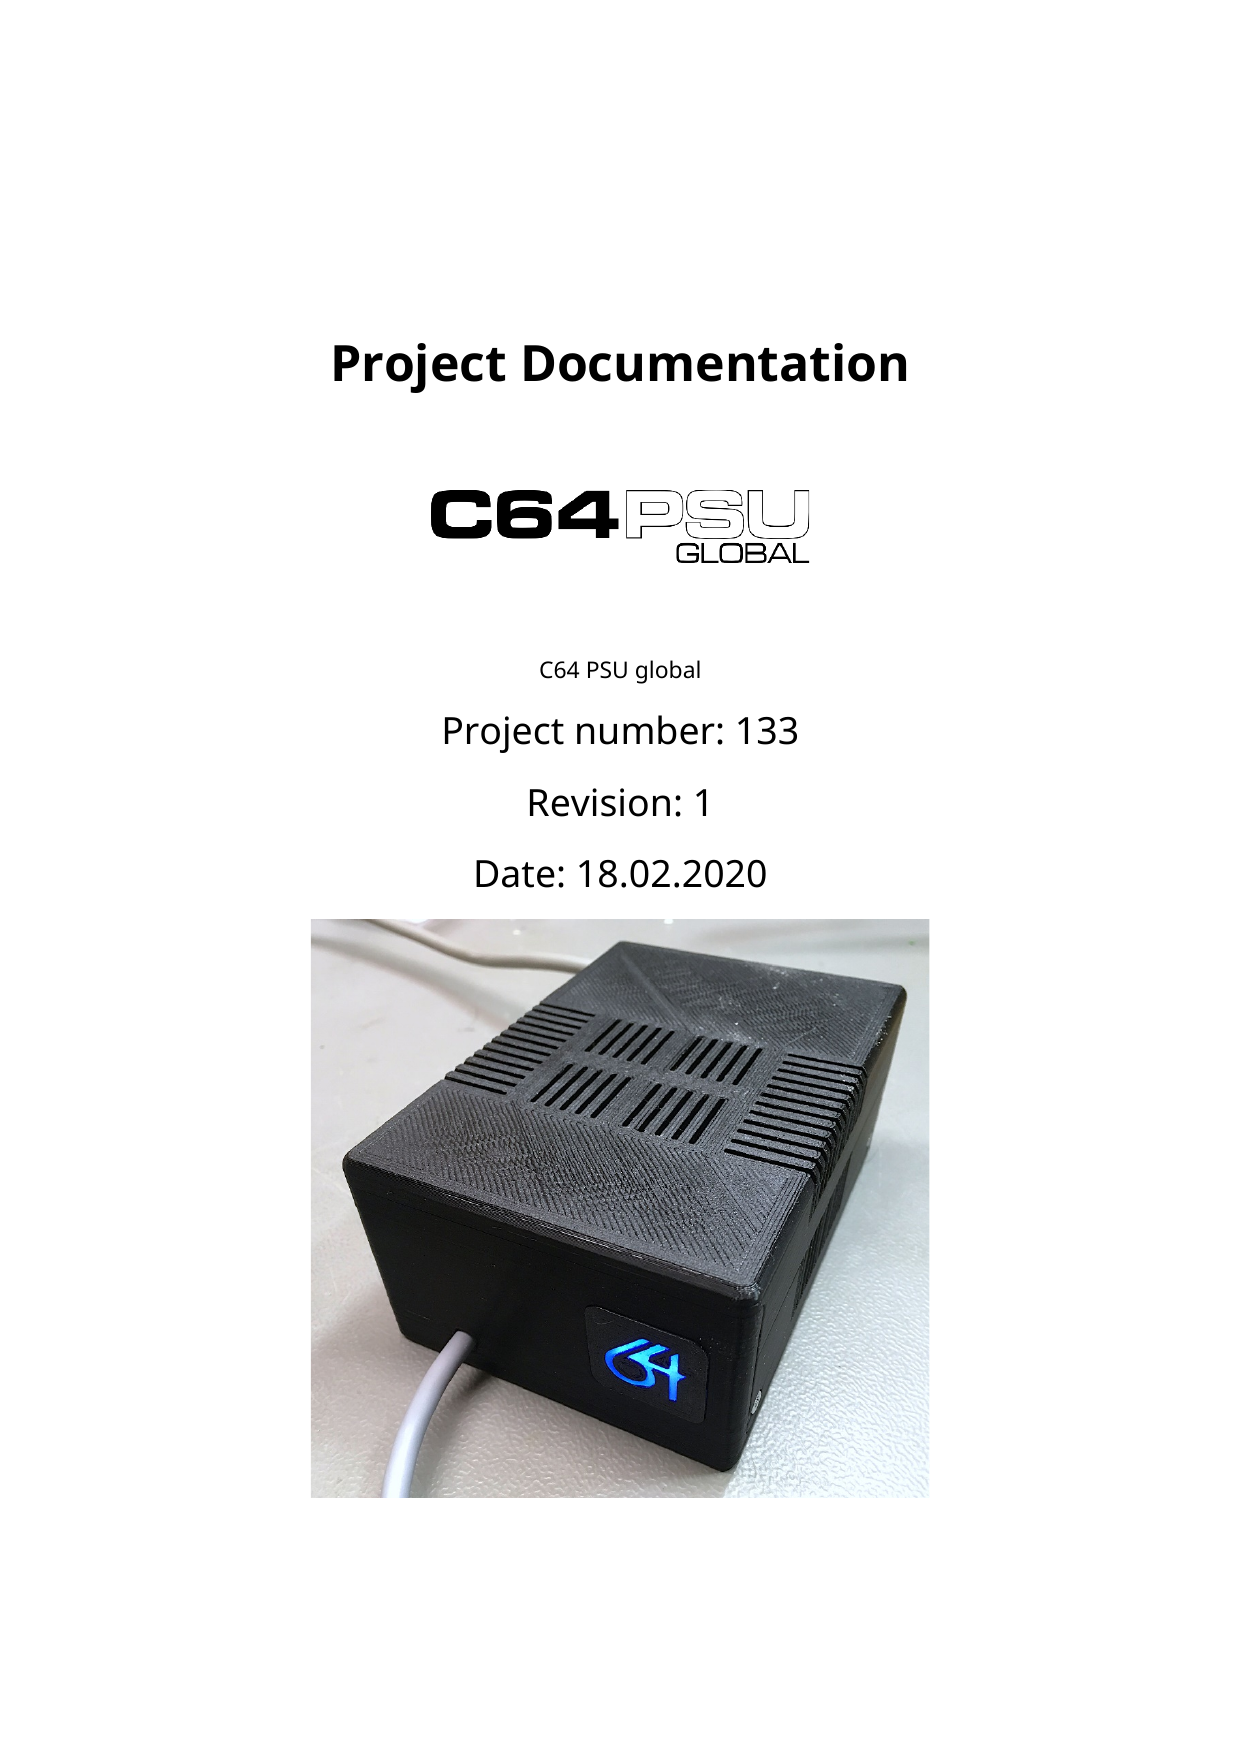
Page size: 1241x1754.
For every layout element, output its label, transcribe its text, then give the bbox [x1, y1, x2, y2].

picture [431, 490, 810, 563]
text Project Documentation [148, 328, 1093, 396]
picture [310, 919, 930, 1498]
text Project number: 133 [148, 704, 1093, 755]
text Revision: 1 [148, 776, 1093, 827]
text Date: 18.02.2020 [148, 848, 1093, 899]
